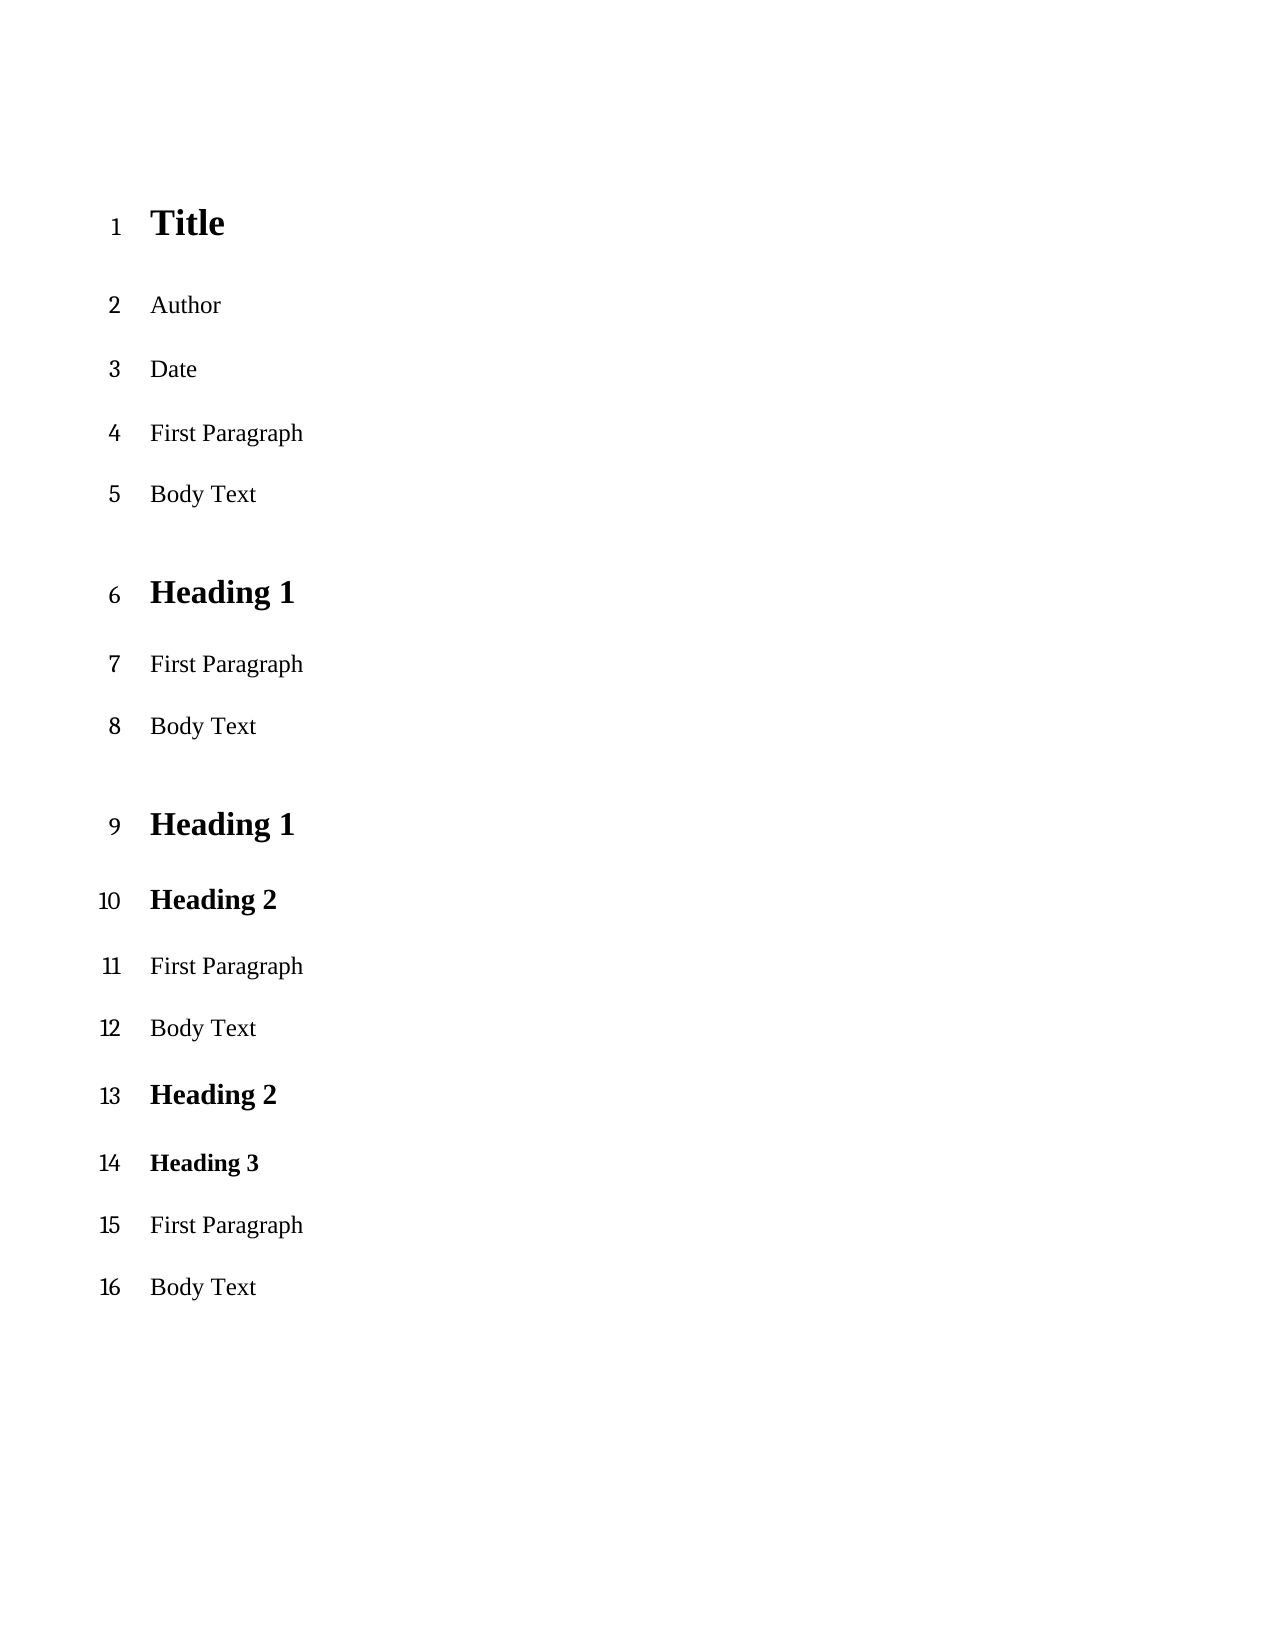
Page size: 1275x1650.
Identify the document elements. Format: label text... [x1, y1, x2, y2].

subtitle Heading 1 [150, 804, 1125, 842]
text First Paragraph [150, 418, 1125, 446]
text Body Text [150, 479, 1125, 508]
title Title [150, 200, 1125, 243]
subtitle Heading 1 [150, 573, 1125, 611]
text Body Text [150, 1013, 1125, 1042]
text Author [150, 290, 1125, 318]
subtitle Heading 3 [150, 1148, 1125, 1177]
subtitle Heading 2 [150, 882, 1125, 916]
text Body Text [150, 711, 1125, 739]
text First Paragraph [150, 649, 1125, 678]
text Date [150, 354, 1125, 382]
subtitle Heading 2 [150, 1077, 1125, 1111]
text Body Text [150, 1272, 1125, 1301]
text First Paragraph [150, 951, 1125, 980]
text First Paragraph [150, 1210, 1125, 1239]
